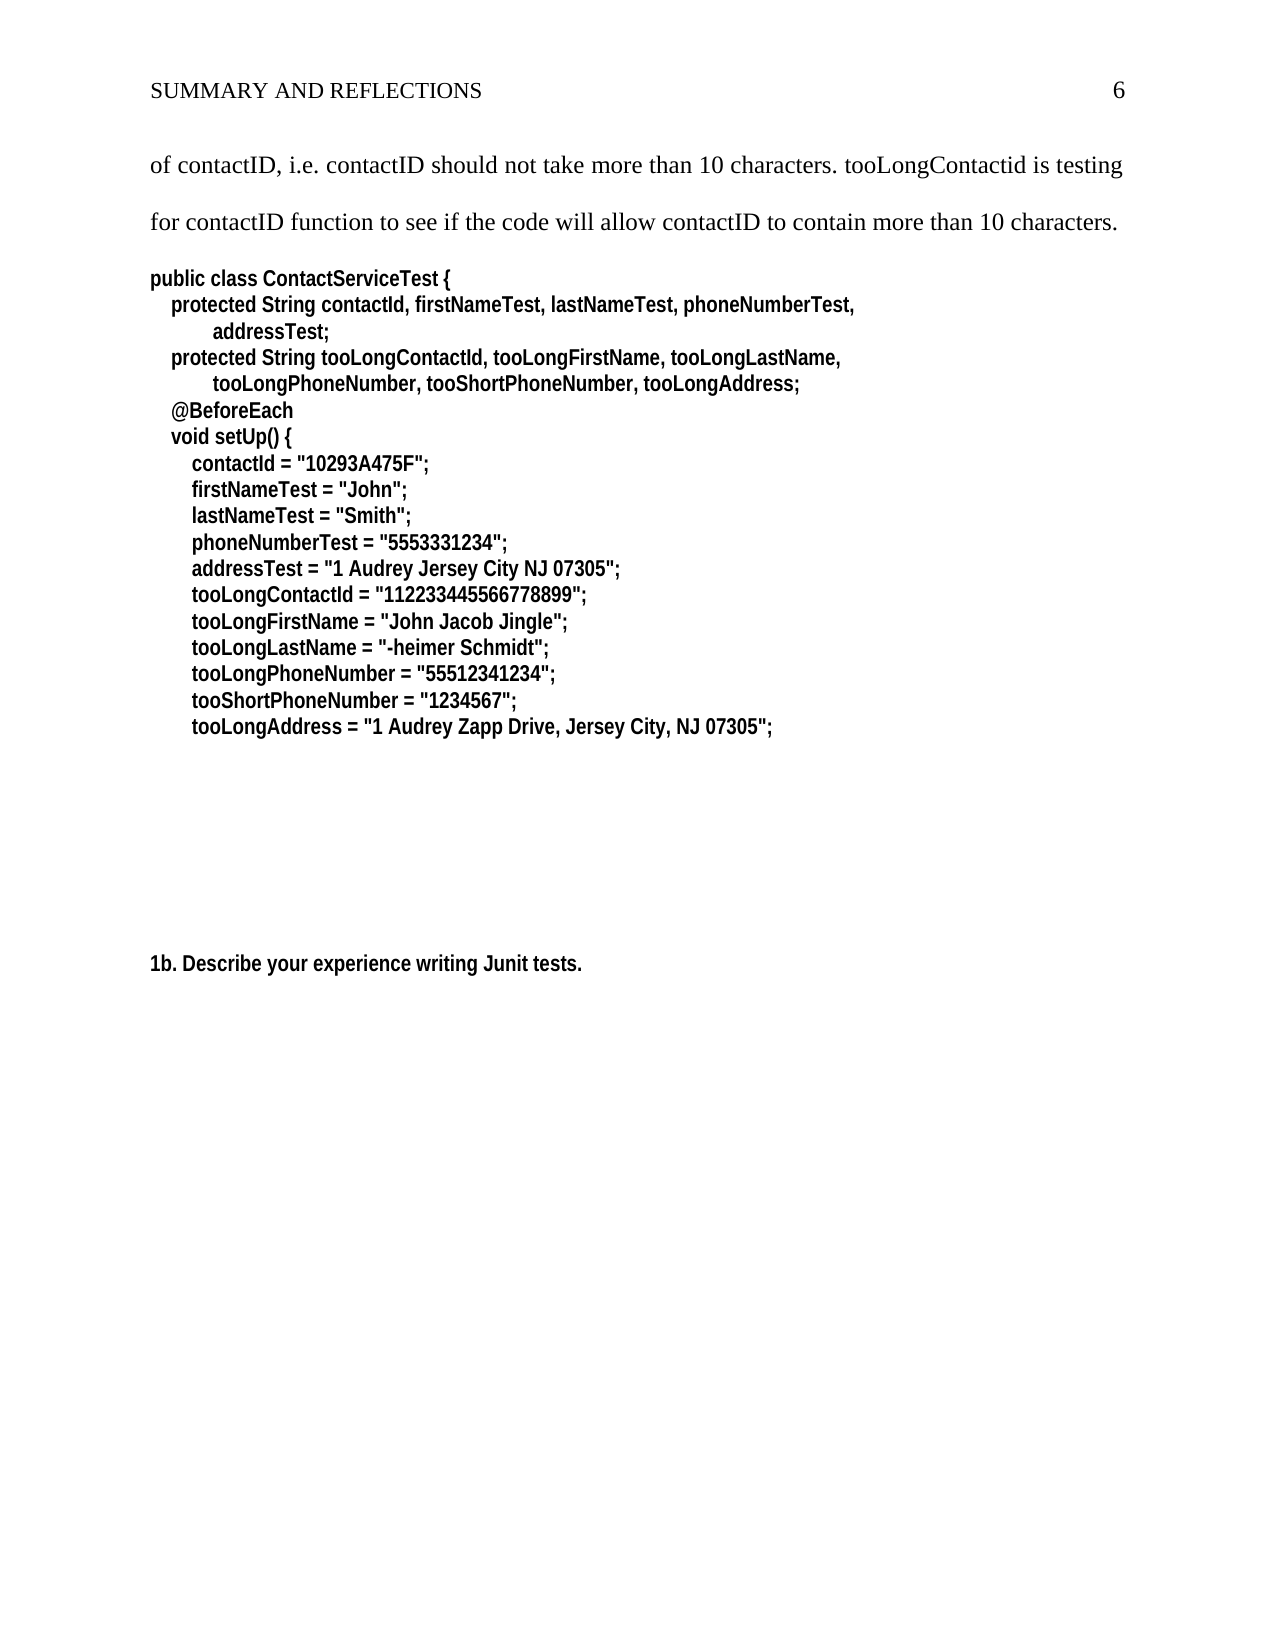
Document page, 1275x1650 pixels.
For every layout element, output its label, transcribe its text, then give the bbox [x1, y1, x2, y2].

text protected String contactId, firstNameTest, lastNameTest, phoneNumberTest, [150, 291, 1125, 318]
text phoneNumberTest = "5553331234"; [150, 528, 1125, 555]
text contactId = "10293A475F"; [150, 449, 1125, 476]
text 1b. Describe your experience writing Junit tests. [150, 950, 1125, 977]
text tooLongContactId = "112233445566778899"; [150, 581, 1125, 608]
text void setUp() { [150, 423, 1125, 449]
text addressTest = "1 Audrey Jersey City NJ 07305"; [150, 555, 1125, 581]
text tooShortPhoneNumber = "1234567"; [150, 687, 1125, 713]
text tooLongPhoneNumber, tooShortPhoneNumber, tooLongAddress; [150, 370, 1125, 397]
text protected String tooLongContactId, tooLongFirstName, tooLongLastName, [150, 344, 1125, 370]
text tooLongPhoneNumber = "55512341234"; [150, 660, 1125, 687]
text @BeforeEach [150, 397, 1125, 423]
text tooLongLastName = "-heimer Schmidt"; [150, 634, 1125, 660]
text public class ContactServiceTest { [150, 265, 1125, 291]
text tooLongFirstName = "John Jacob Jingle"; [150, 608, 1125, 634]
text firstNameTest = "John"; [150, 476, 1125, 502]
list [150, 150, 1125, 236]
text tooLongAddress = "1 Audrey Zapp Drive, Jersey City, NJ 07305"; [150, 713, 1125, 739]
text lastNameTest = "Smith"; [150, 502, 1125, 528]
text addressTest; [150, 318, 1125, 344]
